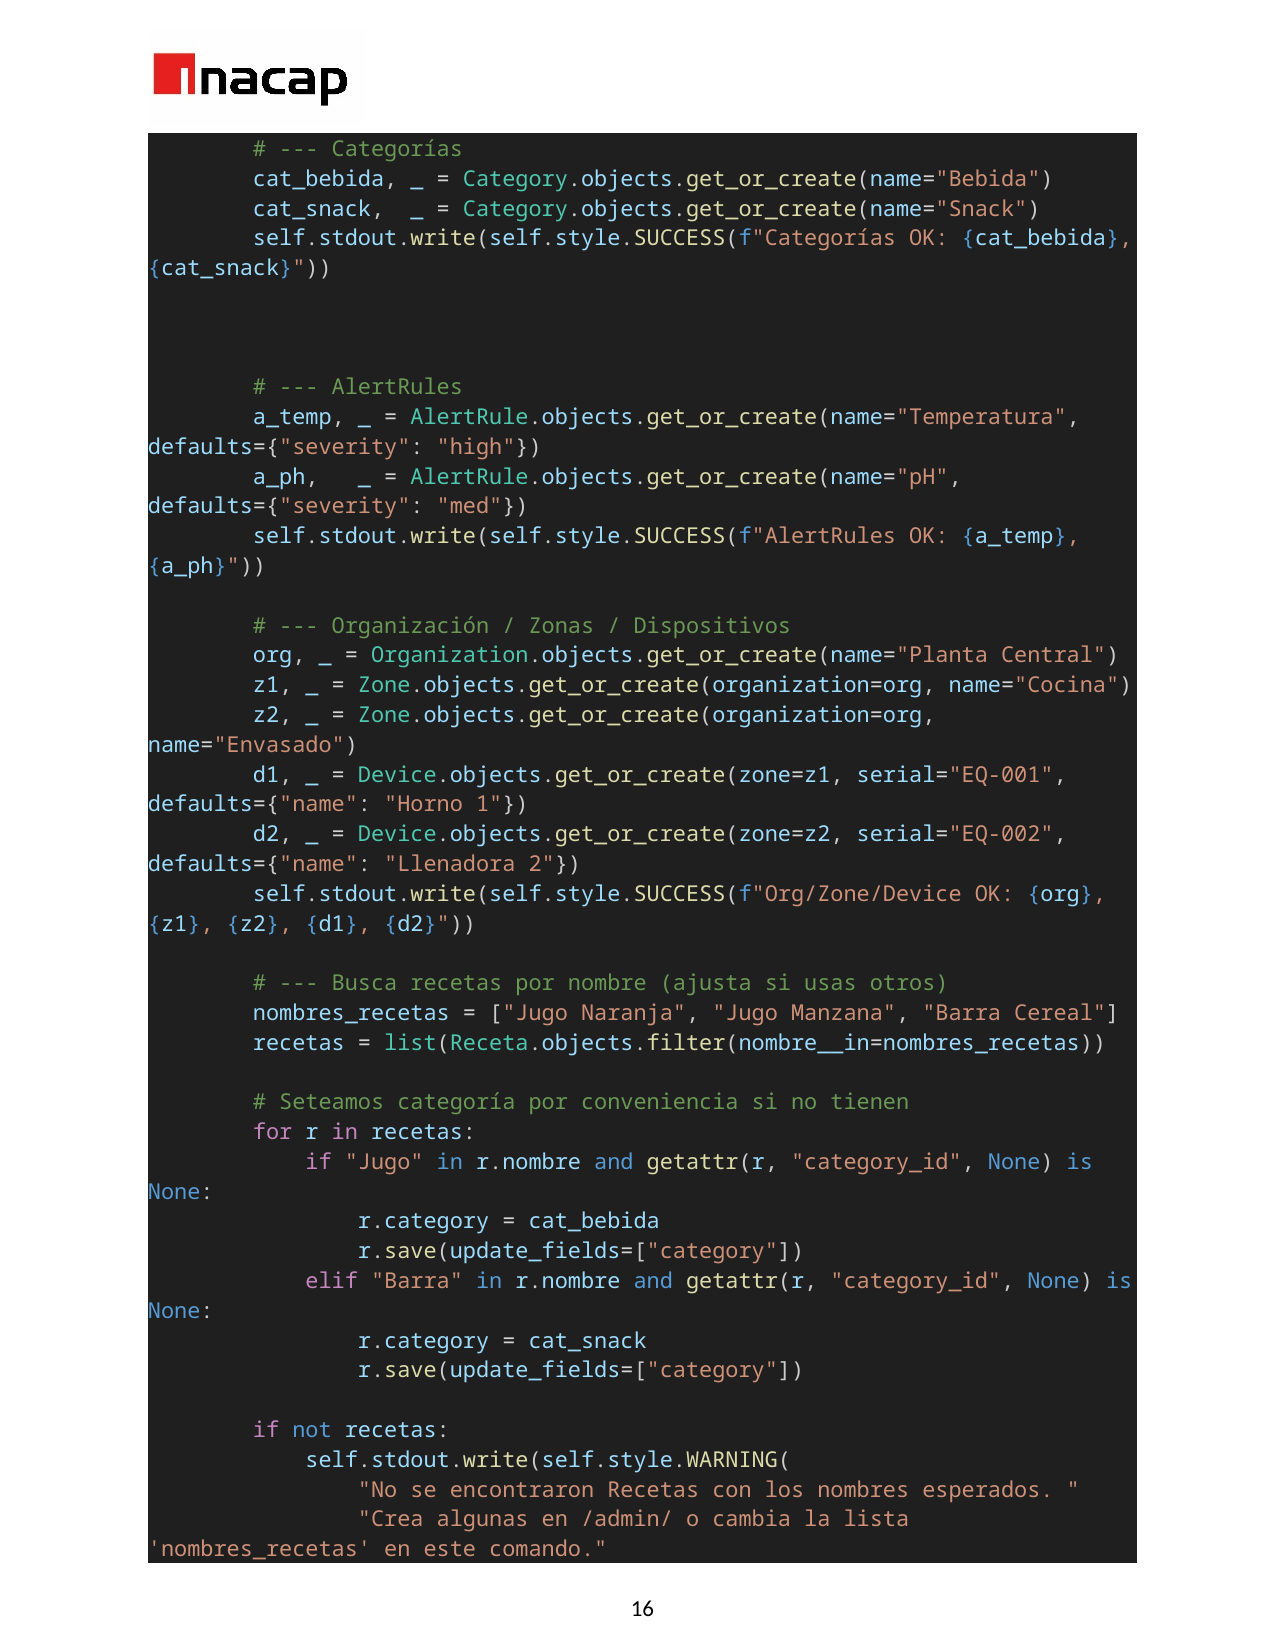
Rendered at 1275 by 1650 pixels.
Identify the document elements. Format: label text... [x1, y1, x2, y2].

text d2, _ = Device.objects.get_or_create(zone=z2, serial="EQ-002", defaults={"name": "Llenadora 2"}) [148, 818, 1137, 878]
text # --- AlertRules [148, 371, 1137, 401]
text cat_snack, _ = Category.objects.get_or_create(name="Snack") [148, 192, 1137, 222]
text nombres_recetas = ["Jugo Naranja", "Jugo Manzana", "Barra Cereal"] [148, 997, 1137, 1027]
text if not recetas: [148, 1414, 1137, 1444]
text # --- Categorías [148, 133, 1137, 163]
text "Crea algunas en /admin/ o cambia la lista 'nombres_recetas' en este comando." [148, 1503, 1137, 1563]
text a_temp, _ = AlertRule.objects.get_or_create(name="Temperatura", defaults={"severity": "high"}) [148, 401, 1137, 461]
text "No se encontraron Recetas con los nombres esperados. " [148, 1473, 1137, 1503]
text a_ph, _ = AlertRule.objects.get_or_create(name="pH", defaults={"severity": "med"}) [148, 461, 1137, 520]
text d1, _ = Device.objects.get_or_create(zone=z1, serial="EQ-001", defaults={"name": "Horno 1"}) [148, 758, 1137, 818]
text r.category = cat_bebida [148, 1205, 1137, 1235]
text self.stdout.write(self.style.WARNING( [148, 1444, 1137, 1473]
text # Seteamos categoría por conveniencia si no tienen [148, 1086, 1137, 1116]
picture [147, 28, 370, 130]
text r.save(update_fields=["category"]) [148, 1235, 1137, 1265]
text r.save(update_fields=["category"]) [148, 1354, 1137, 1384]
text self.stdout.write(self.style.SUCCESS(f"AlertRules OK: {a_temp}, {a_ph}")) [148, 520, 1137, 580]
text self.stdout.write(self.style.SUCCESS(f"Org/Zone/Device OK: {org}, {z1}, {z2}, {d1}, {d2}")) [148, 878, 1137, 937]
text z1, _ = Zone.objects.get_or_create(organization=org, name="Cocina") [148, 669, 1137, 699]
text # --- Organización / Zonas / Dispositivos [148, 609, 1137, 639]
text org, _ = Organization.objects.get_or_create(name="Planta Central") [148, 639, 1137, 669]
text for r in recetas: [148, 1116, 1137, 1146]
text elif "Barra" in r.nombre and getattr(r, "category_id", None) is None: [148, 1265, 1137, 1324]
text self.stdout.write(self.style.SUCCESS(f"Categorías OK: {cat_bebida}, {cat_snack}")) [148, 222, 1137, 282]
text z2, _ = Zone.objects.get_or_create(organization=org, name="Envasado") [148, 699, 1137, 758]
text if "Jugo" in r.nombre and getattr(r, "category_id", None) is None: [148, 1146, 1137, 1205]
text # --- Busca recetas por nombre (ajusta si usas otros) [148, 967, 1137, 997]
text recetas = list(Receta.objects.filter(nombre__in=nombres_recetas)) [148, 1027, 1137, 1056]
text r.category = cat_snack [148, 1324, 1137, 1354]
text cat_bebida, _ = Category.objects.get_or_create(name="Bebida") [148, 163, 1137, 192]
